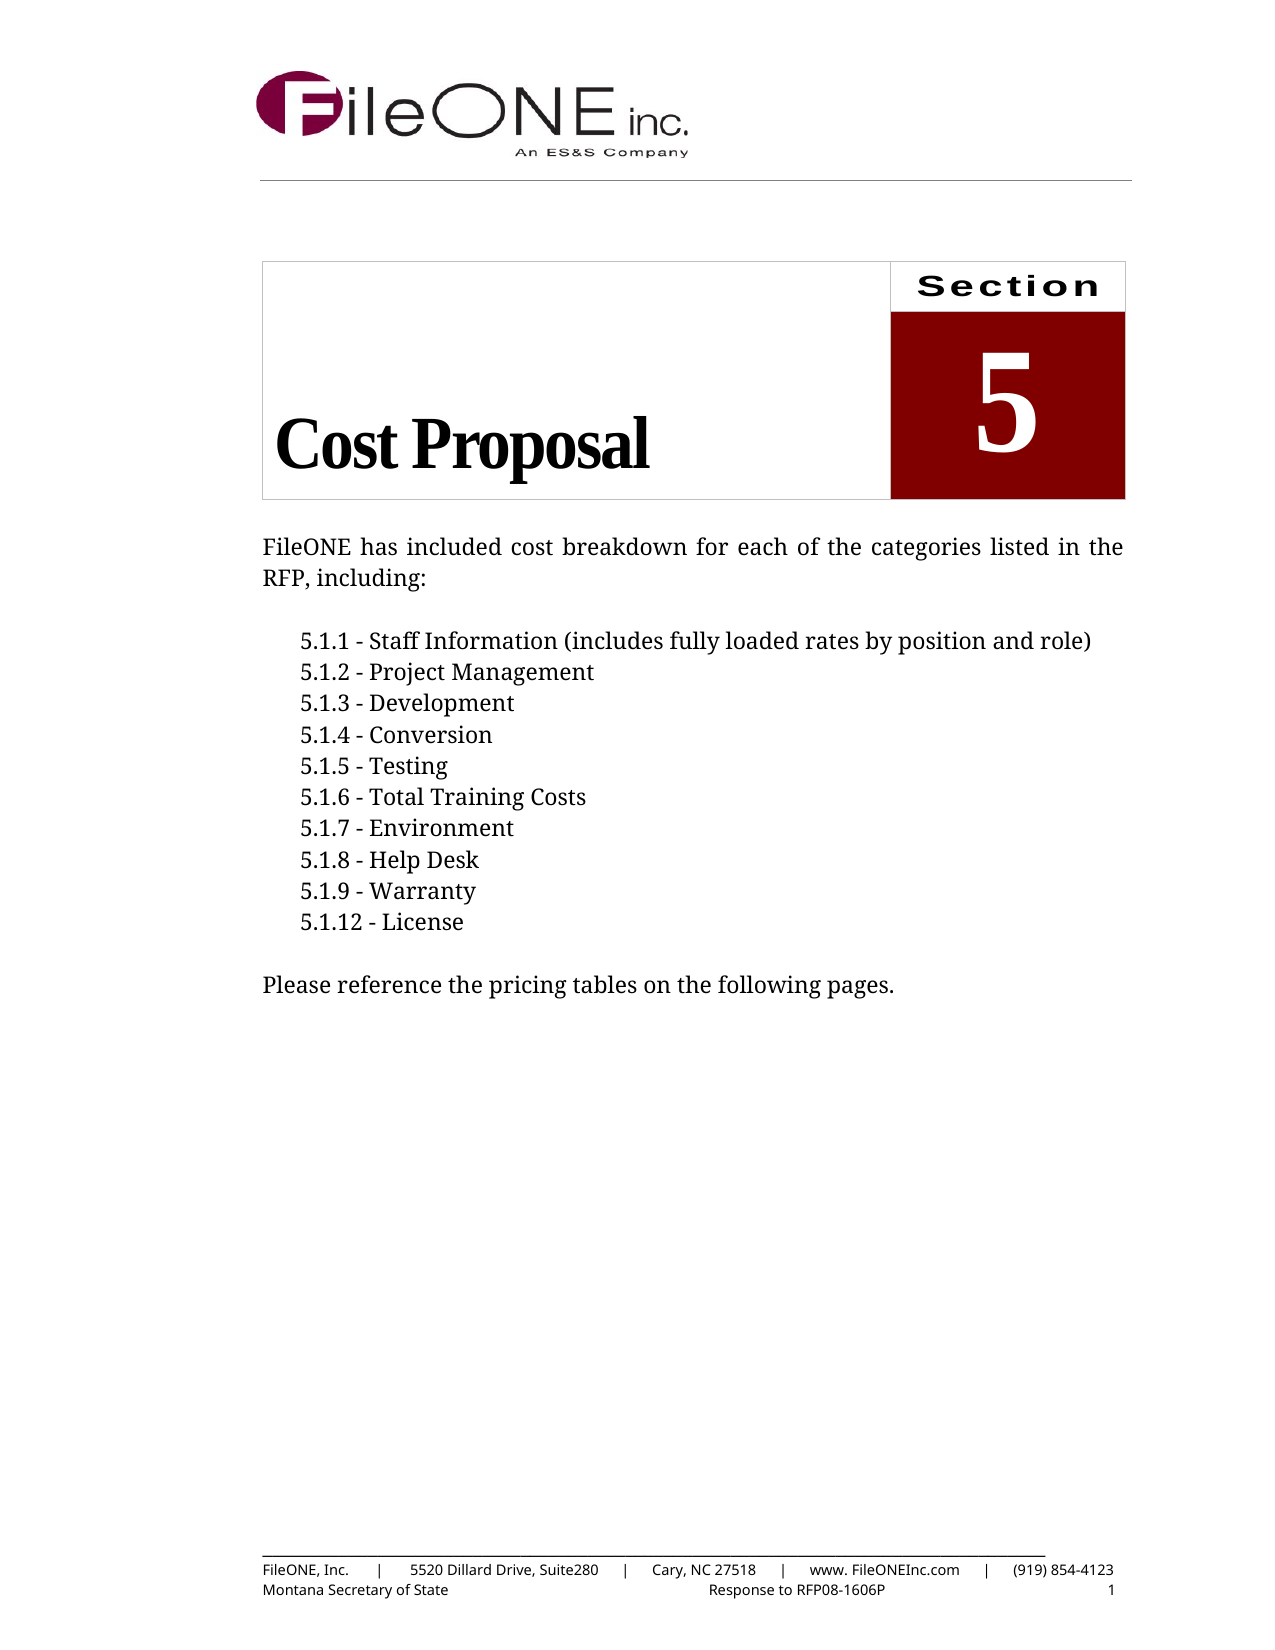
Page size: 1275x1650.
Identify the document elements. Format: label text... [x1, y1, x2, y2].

text FileONE has included cost breakdown for each of the categories listed in the RFP, including: [262, 531, 1125, 593]
text 5.1.4 - Conversion [300, 718, 1125, 750]
picture [256, 71, 688, 158]
table_header Cost Proposal [263, 262, 890, 499]
table_header Section [891, 262, 1125, 311]
text 5.1.5 - Testing [300, 750, 1125, 781]
text 5.1.2 - Project Management [300, 656, 1125, 687]
text 5.1.6 - Total Training Costs [300, 781, 1125, 812]
text 5.1.3 - Development [300, 687, 1125, 718]
text Please reference the pricing tables on the following pages. [262, 968, 1125, 1000]
text 5.1.7 - Environment [300, 812, 1125, 843]
text 5.1.8 - Help Desk [300, 843, 1125, 875]
table_cell 5 [891, 312, 1125, 499]
text 5.1.9 - Warranty [300, 875, 1125, 906]
text 5.1.12 - License [300, 906, 1125, 937]
text 5.1.1 - Staff Information (includes fully loaded rates by position and role) [300, 625, 1125, 656]
